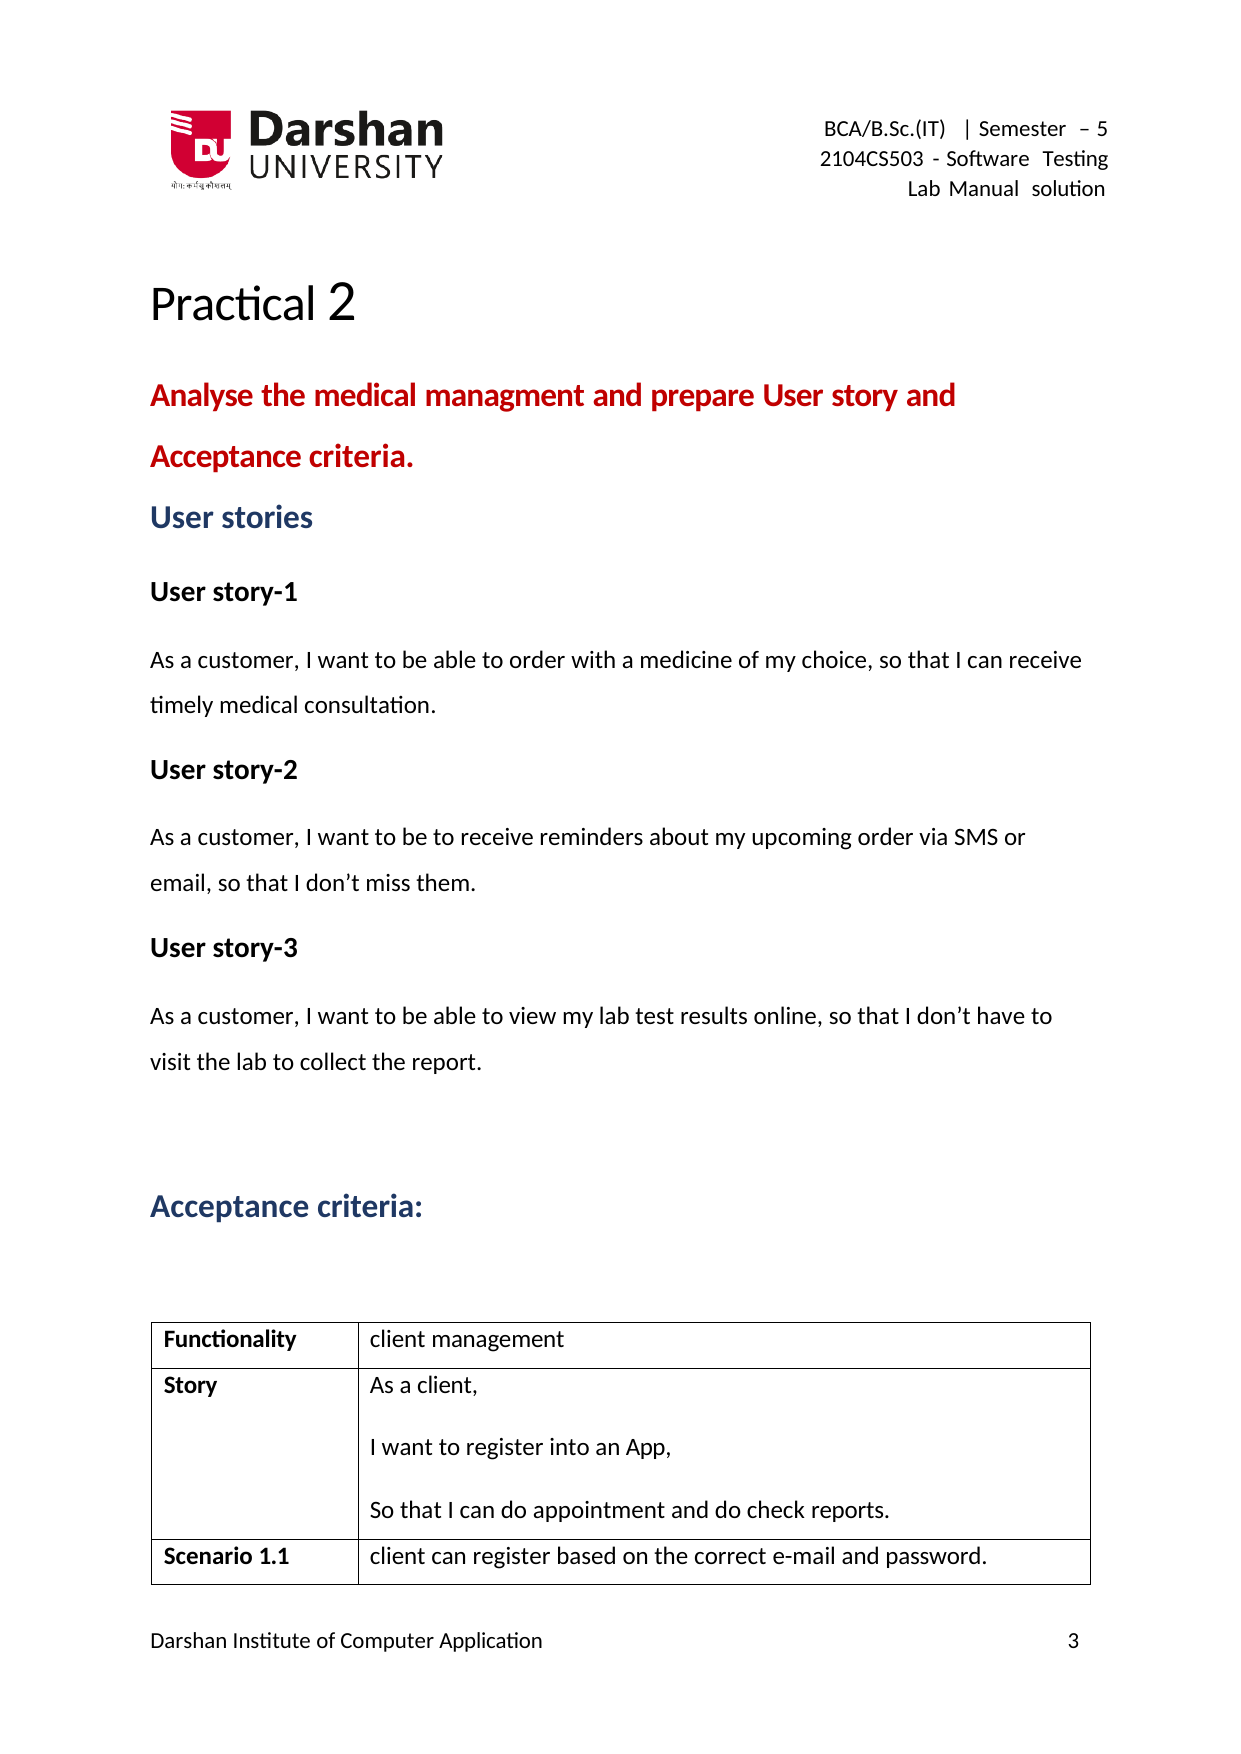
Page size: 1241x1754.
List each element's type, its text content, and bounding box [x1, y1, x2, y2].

subtitle Practical 2 [150, 263, 1178, 334]
subtitle User story-3 [150, 929, 1178, 965]
subtitle Analyse the medical managment and prepare User story and Acceptance criteria. [150, 373, 1093, 475]
table_cell As a client, I want to register into an App, So that I can do appointment and do check reports. [359, 1369, 1090, 1539]
table_header Functionality [152, 1323, 358, 1368]
text As a customer, I want to be able to view my lab test results online, so that I don’t have to visit the lab to collect the report. [150, 1000, 1093, 1076]
table_cell Story [152, 1369, 358, 1539]
table_cell Scenario 1.1 [152, 1540, 358, 1584]
text As a customer, I want to be to receive reminders about my upcoming order via SMS or email, so that I don’t miss them. [150, 821, 1093, 898]
table_header client management [359, 1323, 1090, 1368]
text As a customer, I want to be able to order with a medicine of my choice, so that I can receive timely medical consultation. [150, 644, 1089, 720]
text User stories [150, 496, 1178, 536]
picture [171, 110, 443, 190]
table_cell client can register based on the correct e-mail and password. [359, 1540, 1090, 1584]
subtitle User story-1 [150, 573, 1178, 609]
subtitle User story-2 [150, 751, 1178, 787]
text Acceptance criteria: [150, 1186, 1178, 1226]
